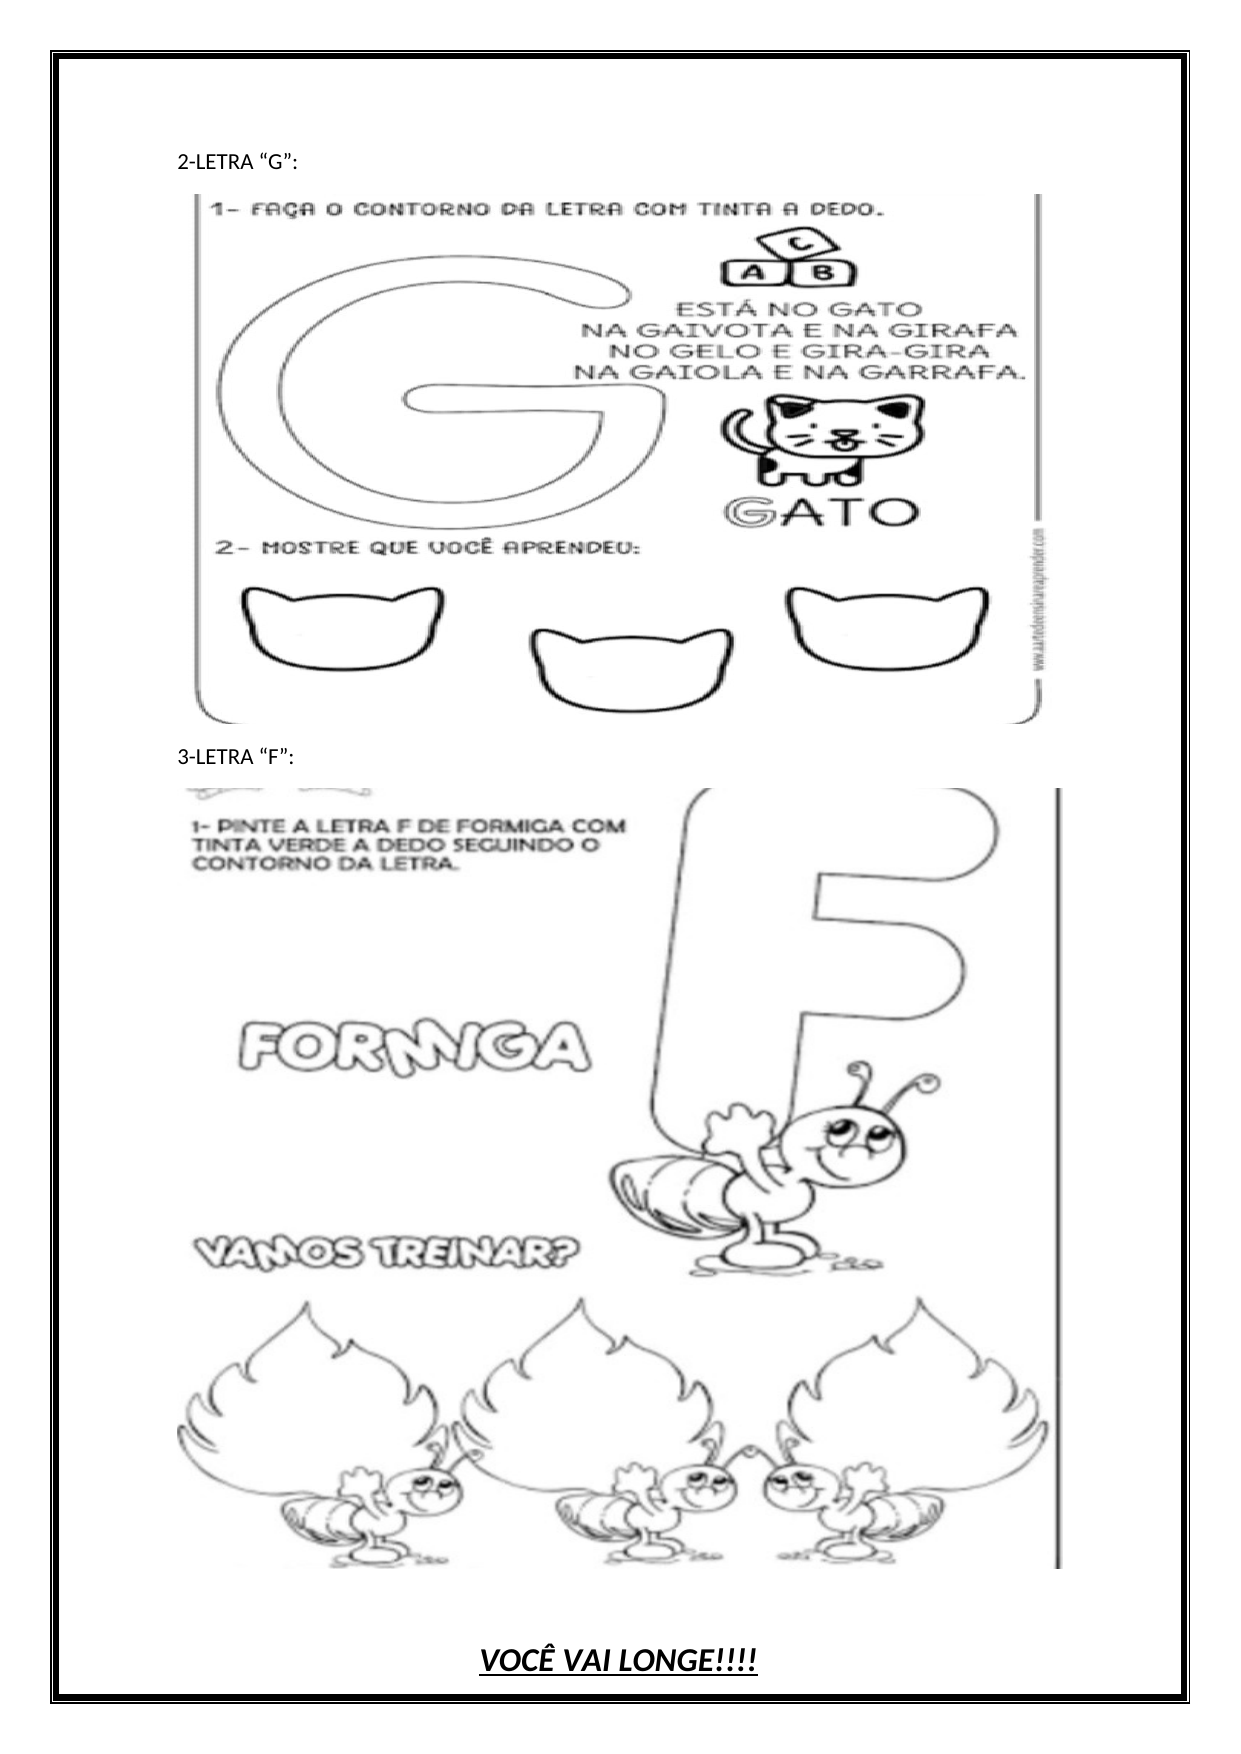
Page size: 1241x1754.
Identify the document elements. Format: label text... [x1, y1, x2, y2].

text 2-LETRA “G”: [177, 147, 1063, 176]
text 3-LETRA “F”: [177, 742, 1063, 770]
picture [177, 194, 1062, 724]
picture [177, 788, 1063, 1569]
